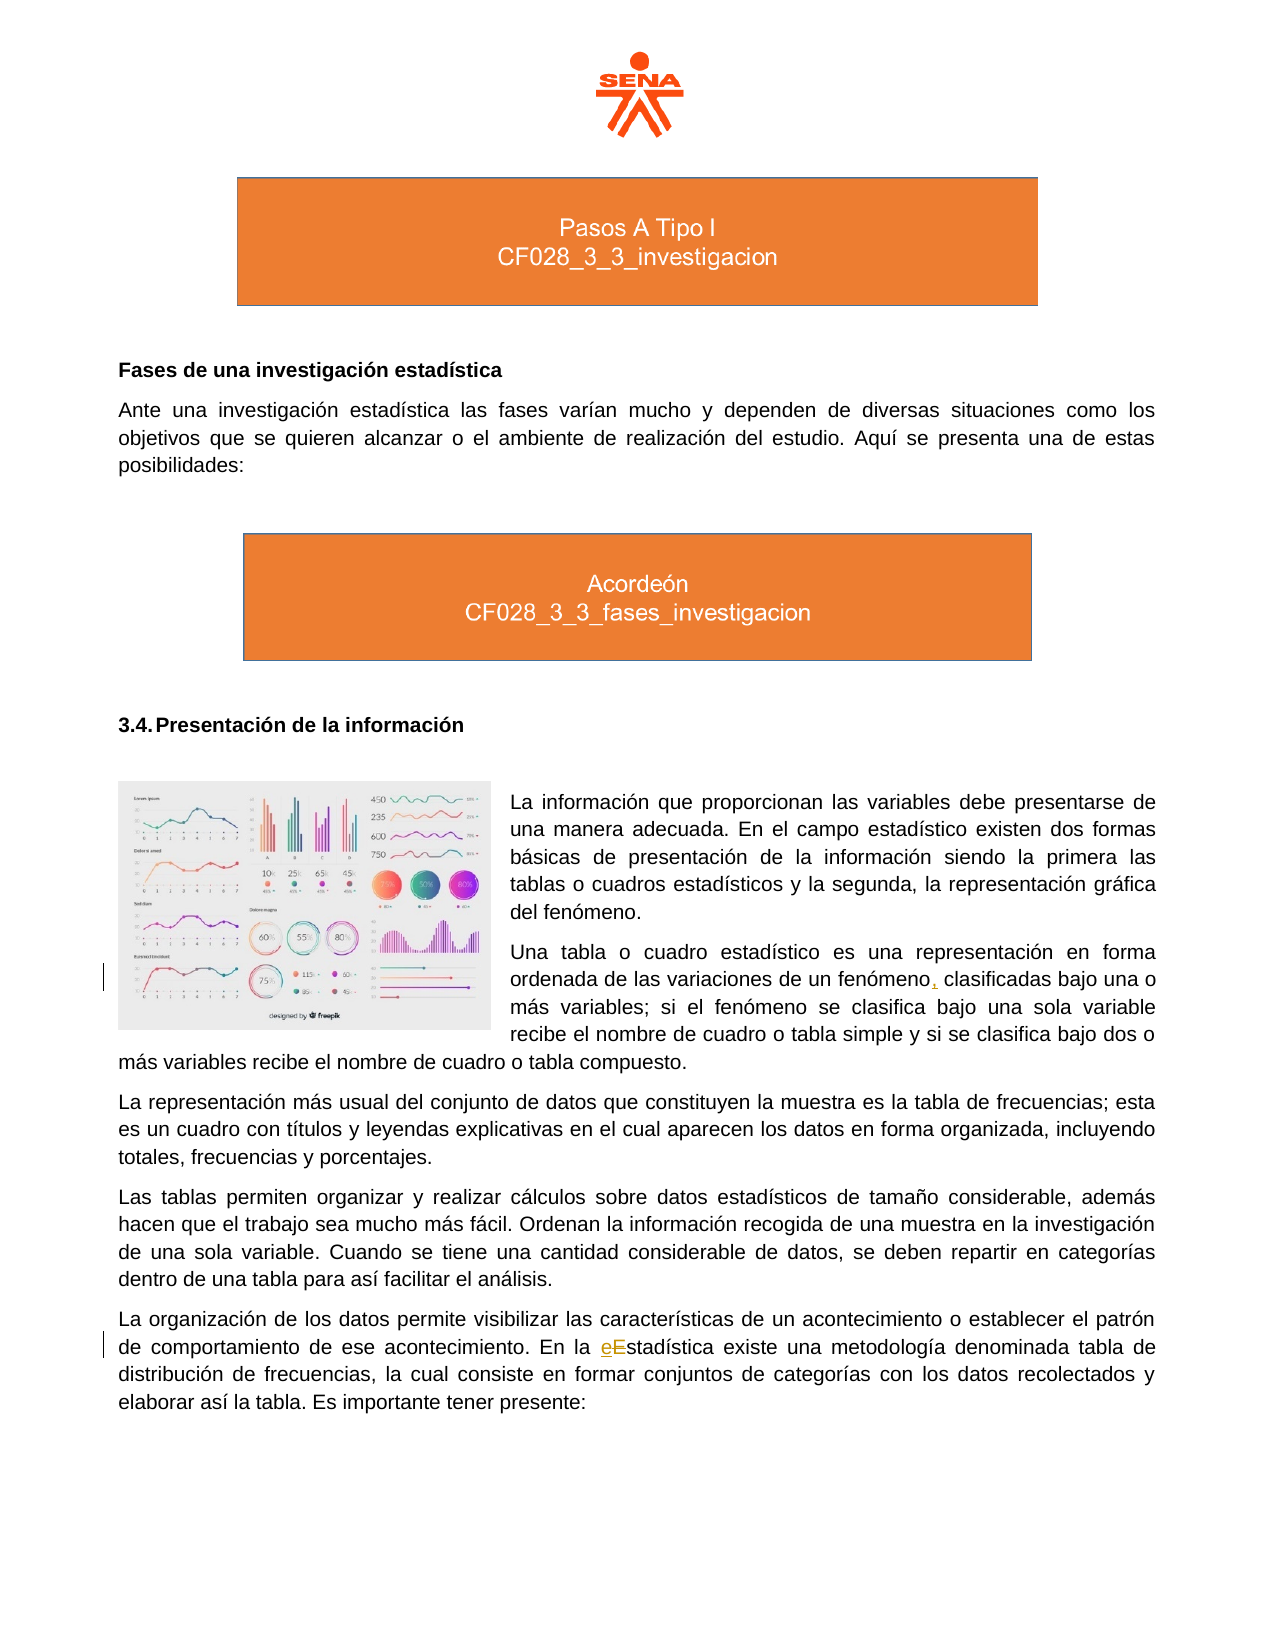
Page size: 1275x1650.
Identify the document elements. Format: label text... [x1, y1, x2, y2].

text Fases de una investigación estadística [118, 358, 1157, 382]
picture [118, 781, 491, 1030]
picture [237, 177, 1038, 306]
picture [243, 533, 1032, 661]
text Ante una investigación estadística las fases varían mucho y dependen de diversas situaciones como los objetivos que se quieren alcanzar o el ambiente de realización del estudio. Aquí se presenta una de estas posibilidades: [118, 398, 1157, 477]
picture [585, 48, 690, 142]
list Presentación de la información [118, 713, 1157, 737]
list La información que proporcionan las variables debe presentarse de una manera adecuada. En el campo estadístico existen dos formas básicas de presentación de la información siendo la primera las tablas o cuadros estadísticos y la segunda, la representación gráfica del fenómeno. [491, 789, 1157, 923]
text La organización de los datos permite visibilizar las características de un acontecimiento o establecer el patrón de comportamiento de ese acontecimiento. En la stadística existe una metodología denominada tabla de distribución de frecuencias, la cual consiste en formar conjuntos de categorías con los datos recolectados y elaborar así la tabla. Es importante tener presente: [118, 1307, 1157, 1413]
text Las tablas permiten organizar y realizar cálculos sobre datos estadísticos de tamaño considerable, además hacen que el trabajo sea mucho más fácil. Ordenan la información recogida de una muestra en la investigación de una sola variable. Cuando se tiene una cantidad considerable de datos, se deben repartir en categorías dentro de una tabla para así facilitar el análisis. [118, 1184, 1157, 1291]
list Una tabla o cuadro estadístico es una representación en forma ordenada de las variaciones de un fenómeno clasificadas bajo una o más variables; si el fenómeno se clasifica bajo una sola variable recibe el nombre de cuadro o tabla simple y si se clasifica bajo dos o más variables recibe el nombre de cuadro o tabla compuesto. [118, 939, 1157, 1073]
list La representación más usual del conjunto de datos que constituyen la muestra es la tabla de frecuencias; esta es un cuadro con títulos y leyendas explicativas en el cual aparecen los datos en forma organizada, incluyendo totales, frecuencias y porcentajes. [118, 1089, 1157, 1168]
